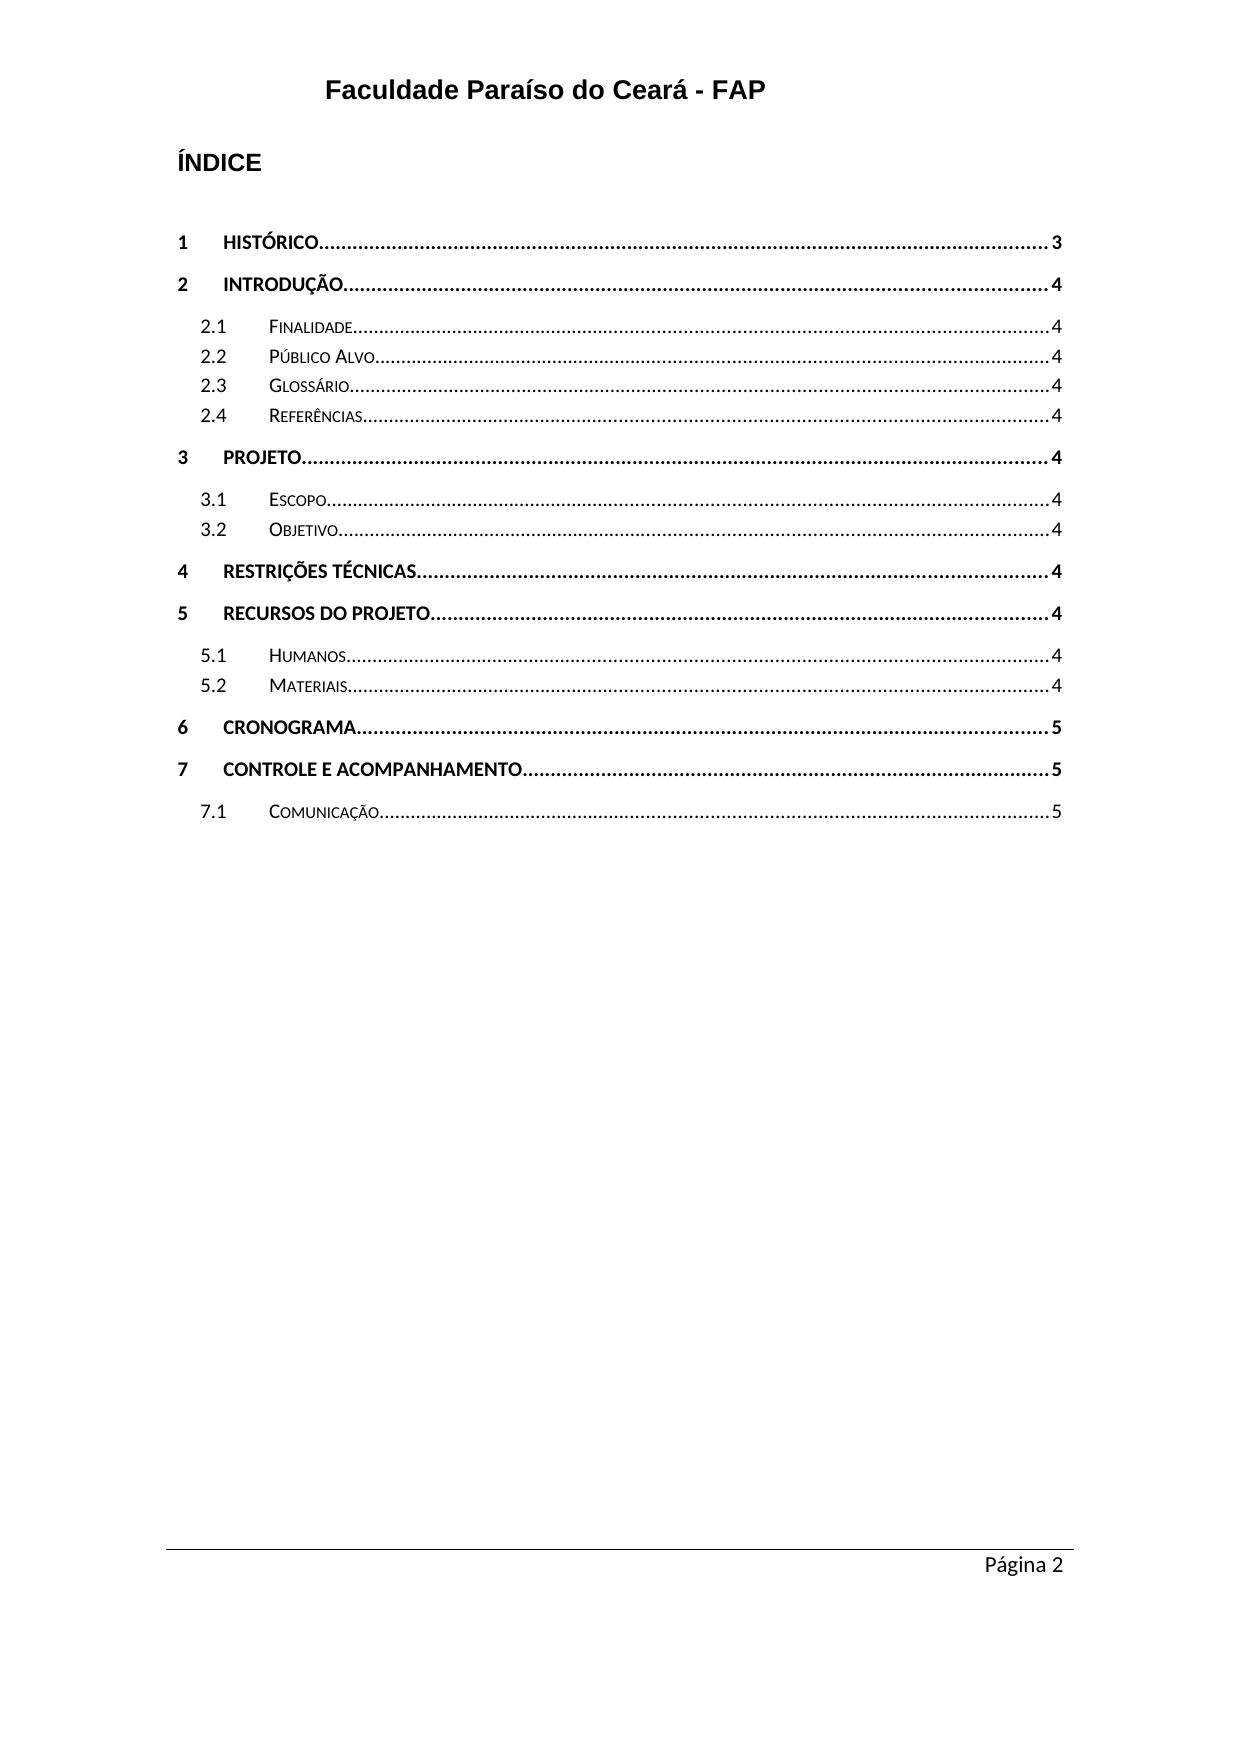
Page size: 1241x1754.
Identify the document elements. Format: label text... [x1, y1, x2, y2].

text 5.1 Humanos 4 [200, 642, 1063, 668]
text 3.1 Escopo 4 [200, 486, 1063, 512]
text 3 PROJETO 4 [177, 444, 1063, 470]
text 6 CRONOGRAMA 5 [177, 714, 1063, 739]
text 5 RECURSOS DO PROJETO 4 [177, 600, 1063, 626]
text 2 INTRODUÇÃO 4 [177, 271, 1063, 297]
text 3.2 Objetivo 4 [200, 516, 1063, 541]
text 2.2 Público Alvo 4 [200, 343, 1063, 368]
text 1 HISTÓRICO 3 [177, 229, 1063, 255]
text 2.4 Referências 4 [200, 402, 1063, 428]
text 2.3 Glossário 4 [200, 373, 1063, 398]
text 4 RESTRIÇÕES TÉCNICAS 4 [177, 558, 1063, 583]
text 2.1 Finalidade 4 [200, 313, 1063, 339]
text 7 CONTROLE E ACOMPANHAMENTO 5 [177, 756, 1063, 781]
text 5.2 Materiais 4 [200, 672, 1063, 697]
text 7.1 Comunicação 5 [200, 798, 1063, 823]
title ÍNDICE [177, 148, 1063, 176]
